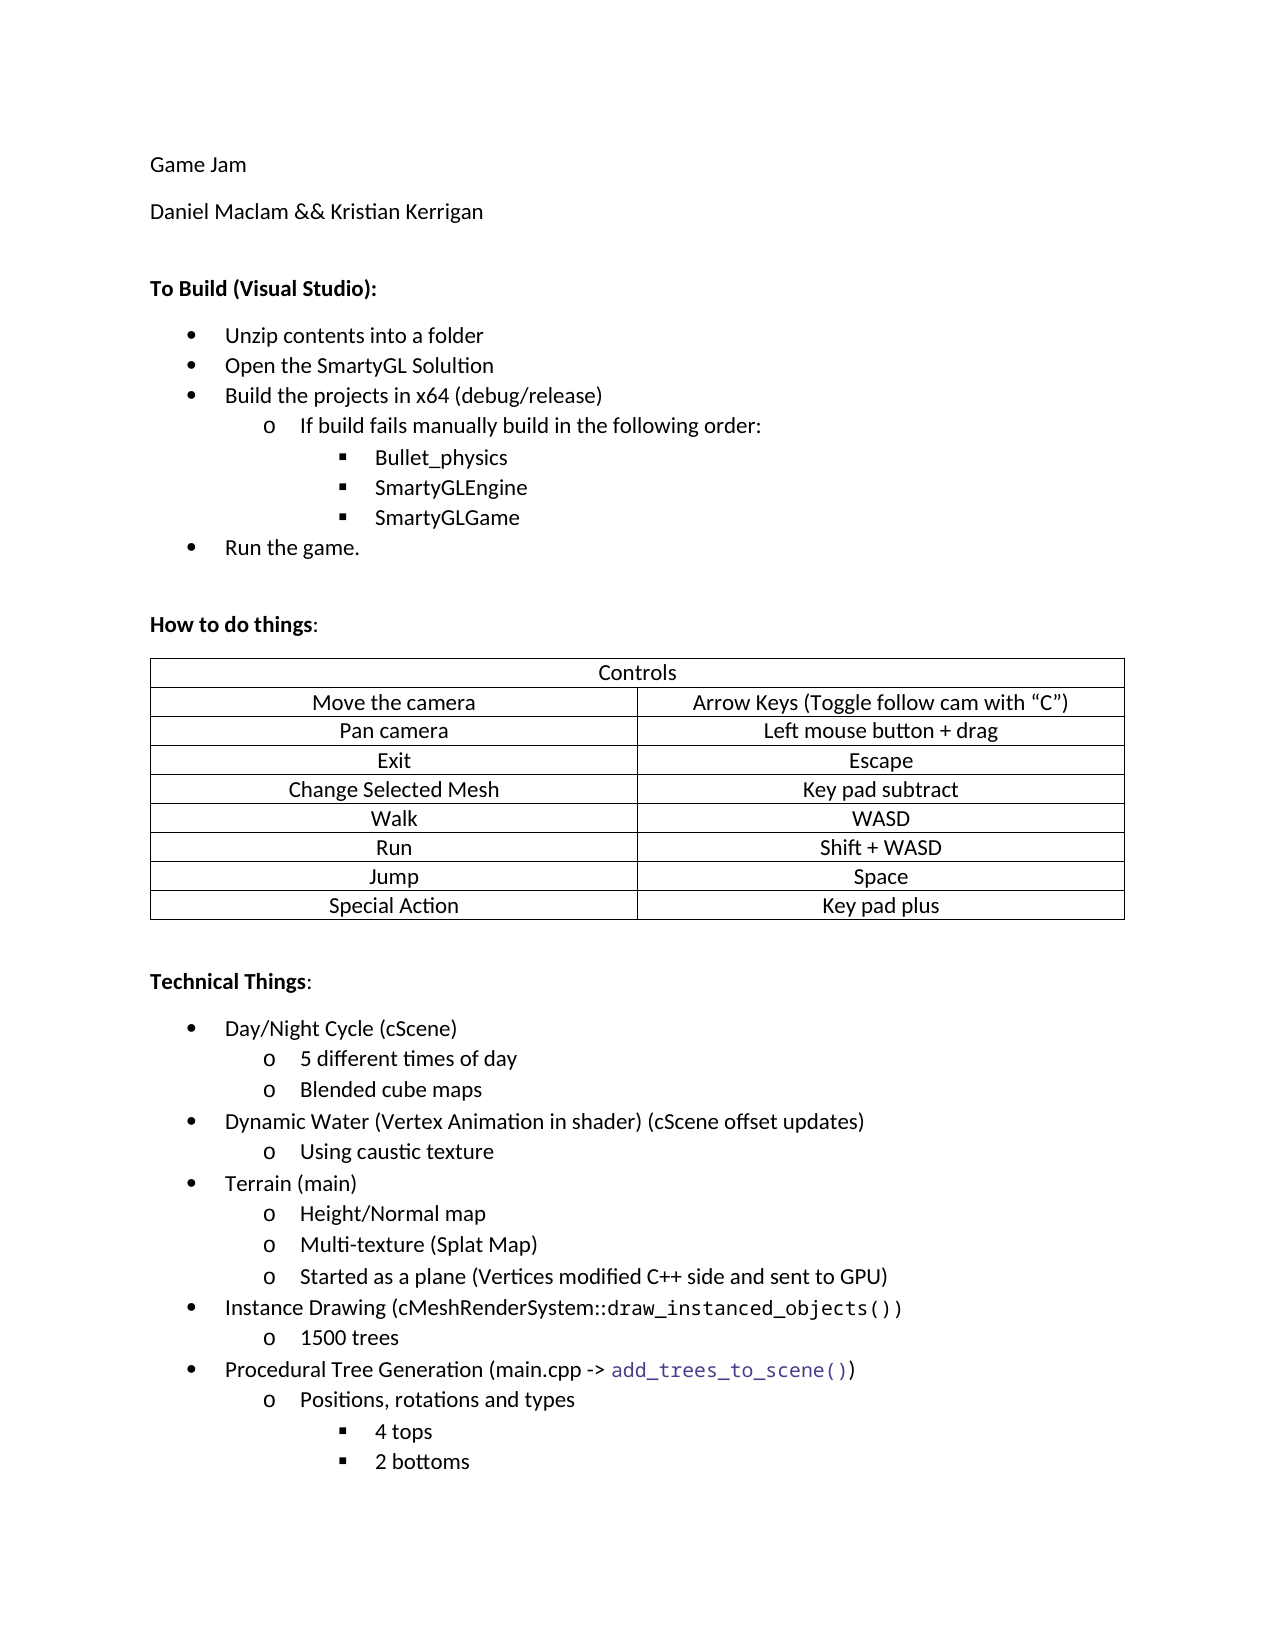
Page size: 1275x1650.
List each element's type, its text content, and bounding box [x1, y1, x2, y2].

list Dynamic Water (Vertex Animation in shader) (cScene offset updates) [187, 1107, 1125, 1135]
list Open the SmartyGL Solultion [187, 351, 1125, 379]
table_cell Change Selected Mesh [151, 775, 637, 803]
list Build the projects in x64 (debug/release) [187, 381, 1125, 409]
list 2 bottoms [337, 1447, 1125, 1475]
table_cell Run [151, 833, 637, 861]
table_cell Pan camera [151, 717, 637, 745]
table_cell Shift + WASD [638, 833, 1124, 861]
list 5 different times of day [262, 1044, 1125, 1073]
list Height/Normal map [262, 1199, 1125, 1228]
table_cell Key pad plus [638, 891, 1124, 919]
table_cell Escape [638, 746, 1124, 774]
text How to do things: [150, 611, 1125, 639]
table_cell Move the camera [151, 688, 637, 716]
list Started as a plane (Vertices modified C++ side and sent to GPU) [262, 1262, 1125, 1291]
list Multi-texture (Splat Map) [262, 1230, 1125, 1259]
text To Build (Visual Studio): [150, 244, 1125, 302]
table_cell Arrow Keys (Toggle follow cam with “C”) [638, 688, 1124, 716]
list 4 tops [337, 1417, 1125, 1445]
table_cell Walk [151, 804, 637, 832]
text Game Jam [150, 150, 1125, 178]
list Bullet_physics [337, 443, 1125, 471]
table_cell Space [638, 862, 1124, 890]
table_cell WASD [638, 804, 1124, 832]
list 1500 trees [262, 1323, 1125, 1353]
table_header Controls [151, 659, 1124, 687]
list SmartyGLGame [337, 503, 1125, 531]
table_cell Left mouse button + drag [638, 717, 1124, 745]
list Using caustic texture [262, 1137, 1125, 1166]
table_cell Exit [151, 746, 637, 774]
text Daniel Maclam && Kristian Kerrigan [150, 197, 1125, 225]
table_cell Special Action [151, 891, 637, 919]
table_cell Key pad subtract [638, 775, 1124, 803]
list If build fails manually build in the following order: [262, 411, 1125, 441]
list Unzip contents into a folder [187, 321, 1125, 349]
text Technical Things: [150, 967, 1125, 995]
list Terrain (main) [187, 1169, 1125, 1197]
list Instance Drawing (cMeshRenderSystem::draw_instanced_objects()) [187, 1293, 1125, 1321]
list Run the game. [187, 533, 1125, 562]
list Positions, rotations and types [262, 1385, 1125, 1414]
list Procedural Tree Generation (main.cpp -> add_trees_to_scene()) [187, 1355, 1125, 1383]
list Blended cube maps [262, 1076, 1125, 1105]
list Day/Night Cycle (cScene) [187, 1014, 1125, 1042]
table_cell Jump [151, 862, 637, 890]
list SmartyGLEngine [337, 473, 1125, 501]
